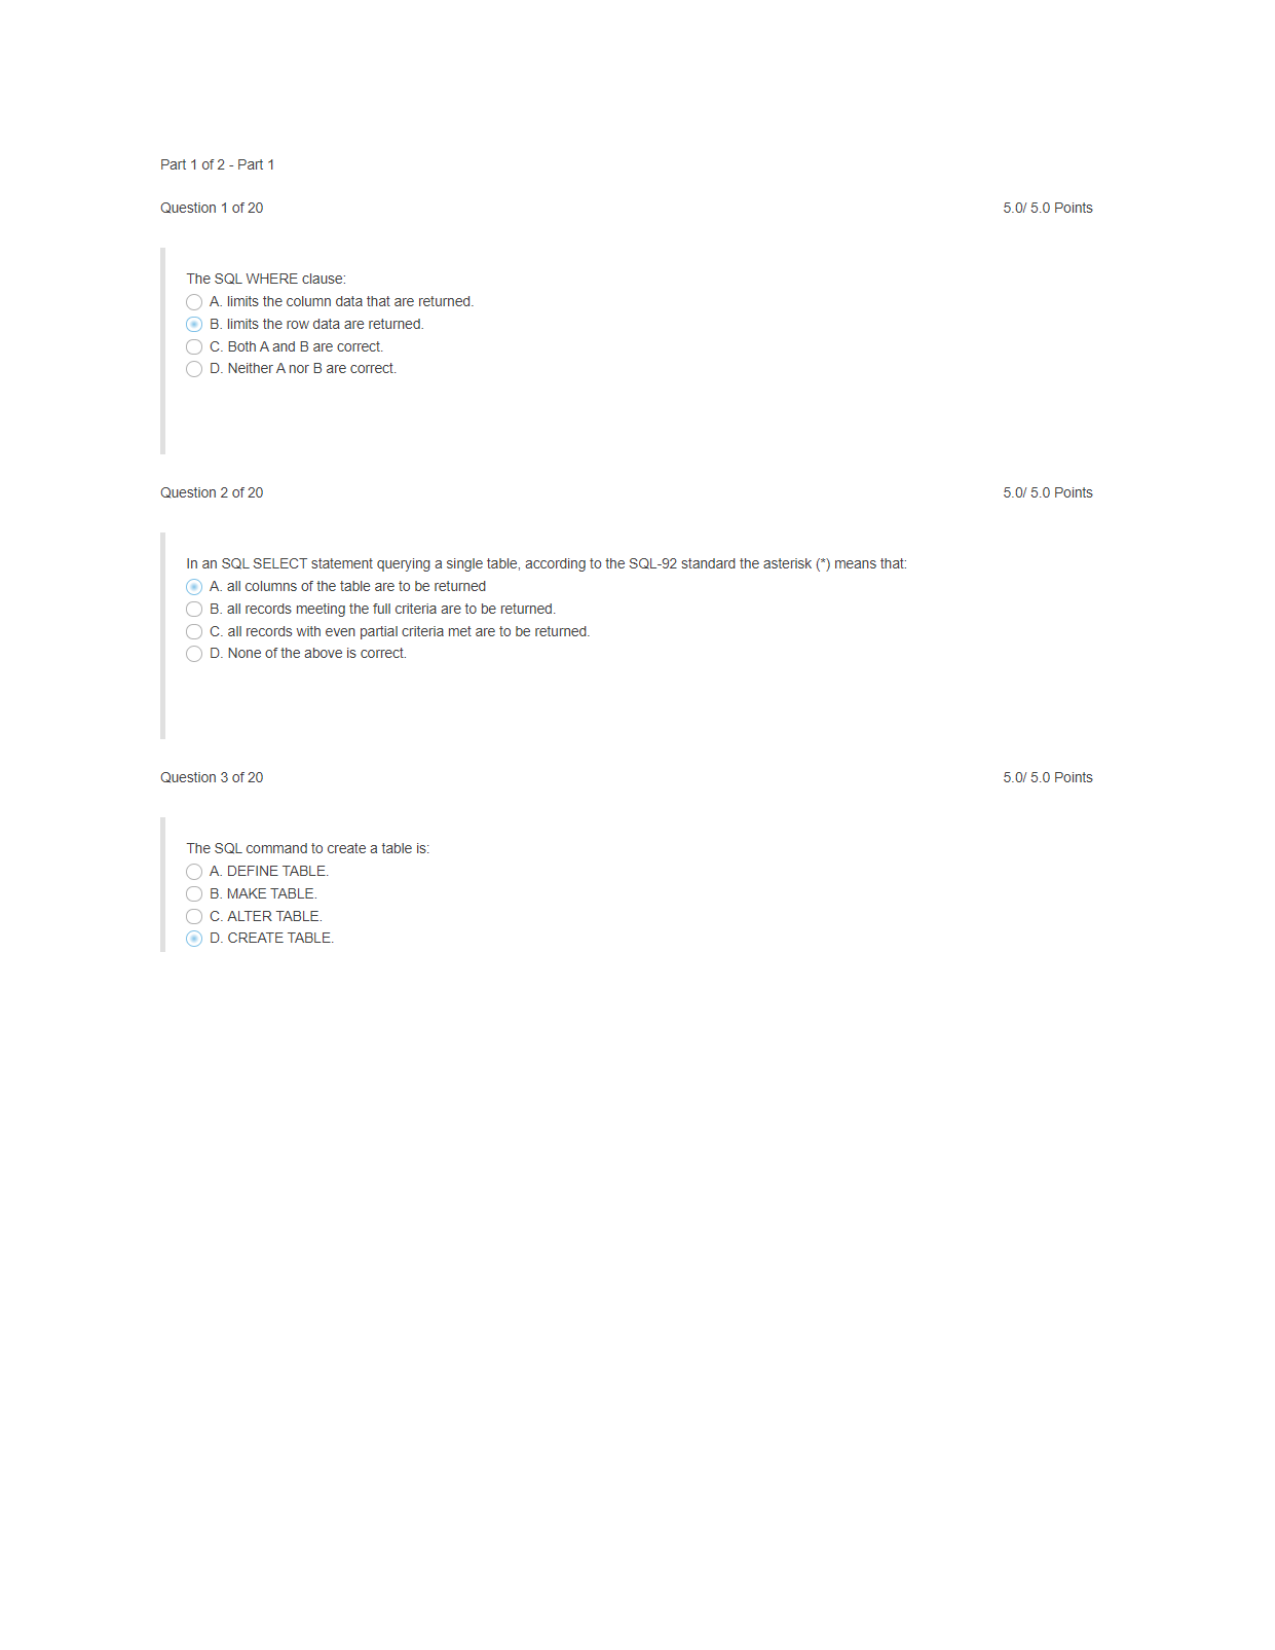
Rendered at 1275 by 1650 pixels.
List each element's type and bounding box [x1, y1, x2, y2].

picture [150, 150, 1125, 952]
